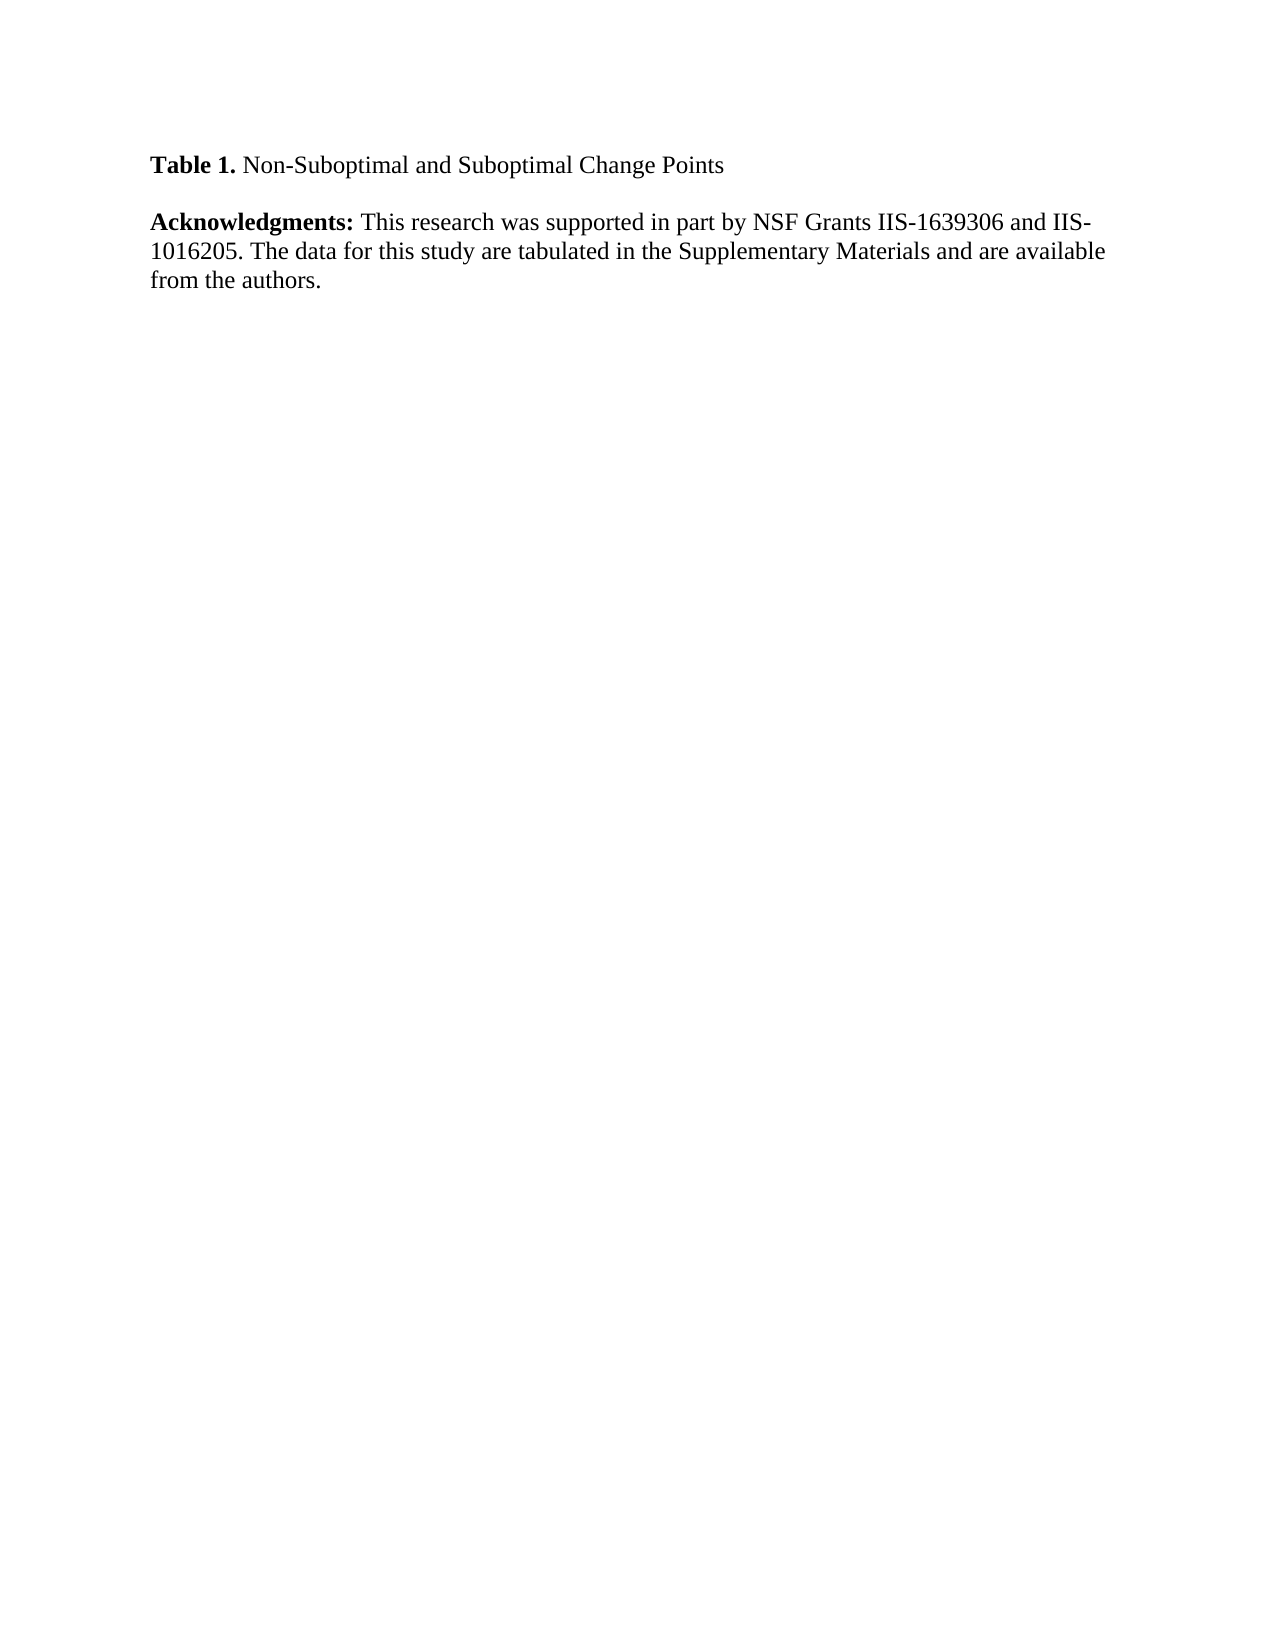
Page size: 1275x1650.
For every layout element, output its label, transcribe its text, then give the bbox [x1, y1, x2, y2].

text Table 1. Non-Suboptimal and Suboptimal Change Points [150, 150, 1125, 179]
text Acknowledgments: This research was supported in part by NSF Grants IIS-1639306 and IIS-1016205. The data for this study are tabulated in the Supplementary Materials and are available from the authors. [150, 207, 1125, 294]
